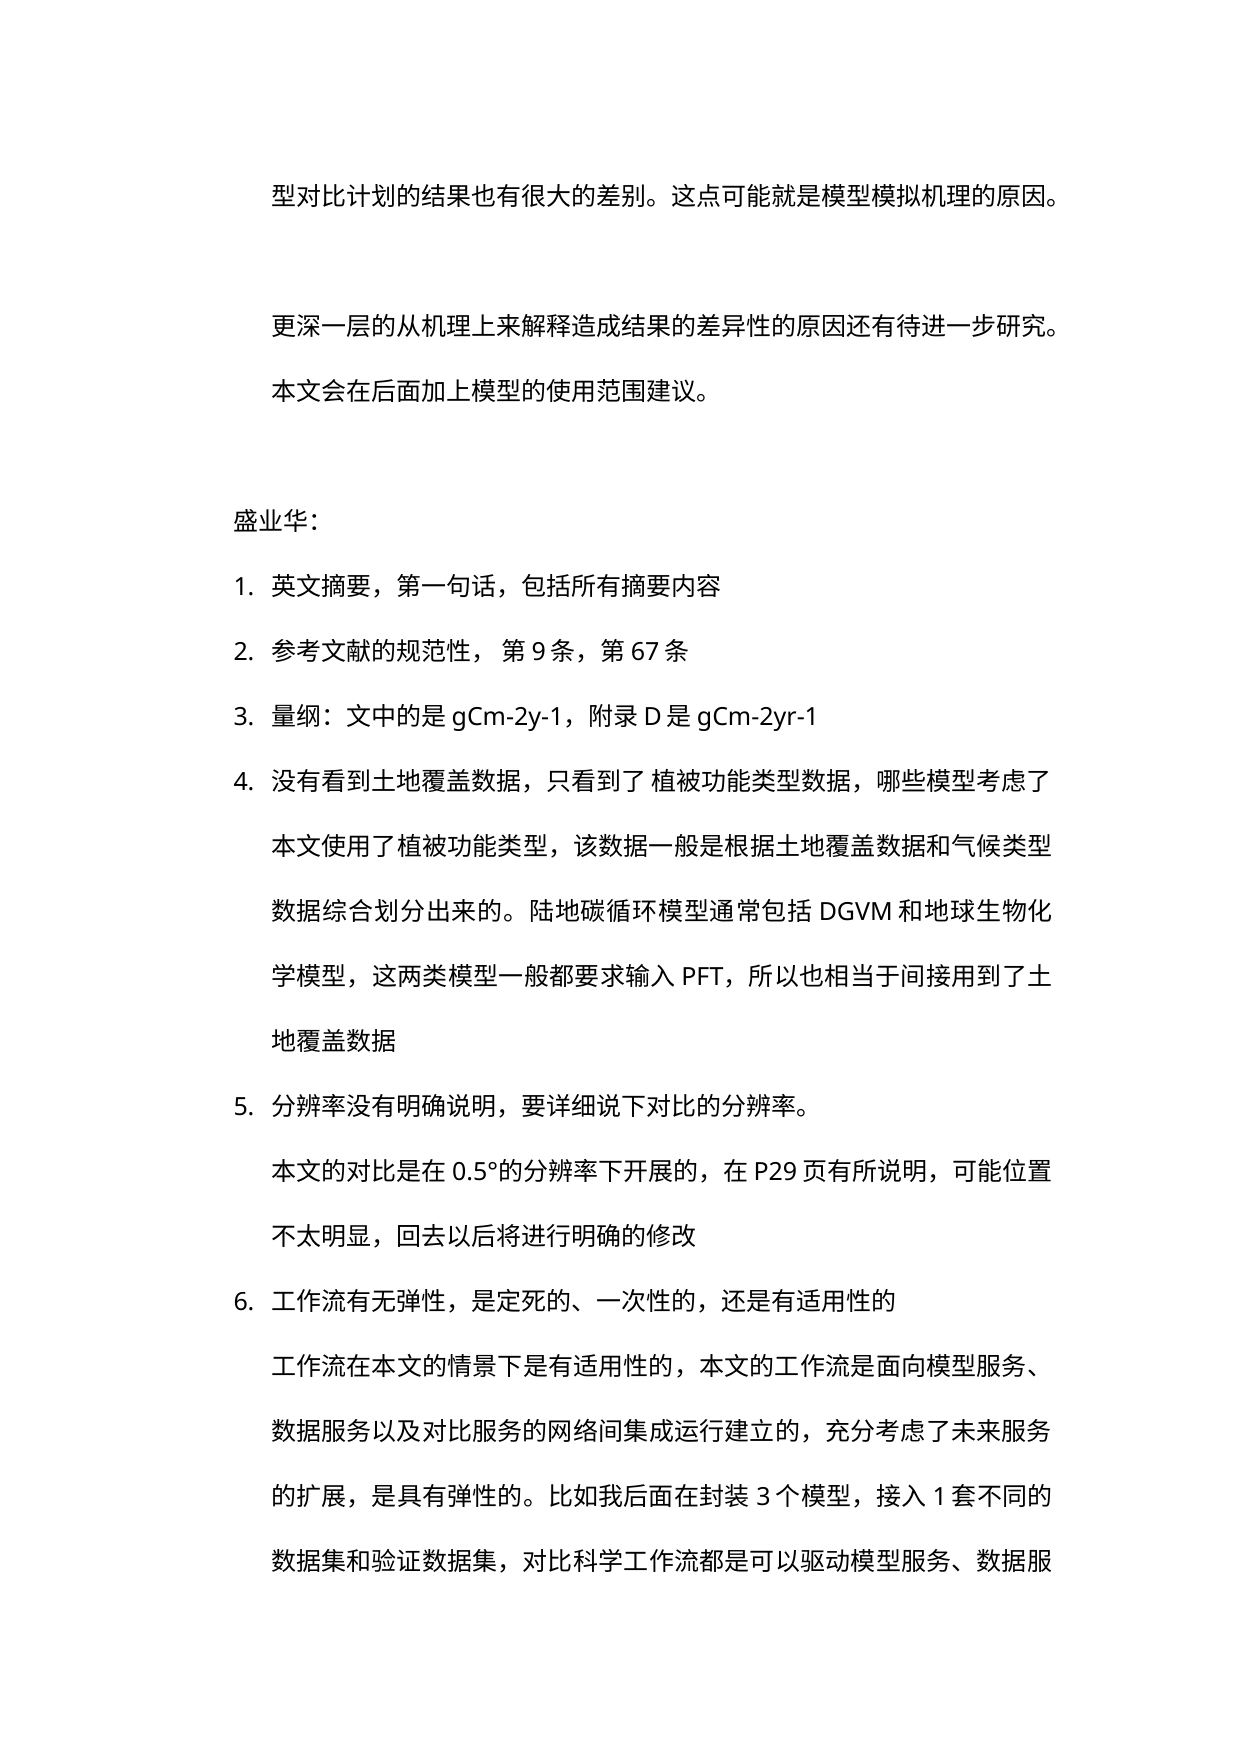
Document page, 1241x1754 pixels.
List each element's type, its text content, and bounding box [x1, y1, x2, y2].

text 盛业华： [212, 487, 1053, 552]
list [271, 162, 1053, 227]
list 工作流有无弹性，是定死的、一次性的，还是有适用性的 [233, 1267, 1053, 1332]
list 没有看到土地覆盖数据，只看到了 植被功能类型数据，哪些模型考虑了本文使用了植被功能类型，该数据一般是根据土地覆盖数据和气候类型数据综合划分出来的。陆地碳循环模型通常包括DGVM和地球生物化学模型，这两类模型一般都要求输入PFT，所以也相当于间接用到了土地覆盖数据 [233, 747, 1053, 1072]
list 本文的对比是在 0.5°的分辨率下开展的，在P29页有所说明，可能位置不太明显，回去以后将进行明确的修改 [271, 1137, 1053, 1267]
list 量纲：文中的是 gCm-2y-1，附录D是gCm-2yr-1 [233, 682, 1053, 747]
list 更深一层的从机理上来解释造成结果的差异性的原因还有待进一步研究。 [271, 292, 1053, 357]
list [271, 1332, 1053, 1592]
list 本文会在后面加上模型的使用范围建议。 [271, 357, 1053, 422]
list 分辨率没有明确说明，要详细说下对比的分辨率。 [233, 1072, 1053, 1137]
list 英文摘要，第一句话，包括所有摘要内容 [233, 552, 1053, 617]
list 参考文献的规范性， 第9条，第67条 [233, 617, 1053, 682]
